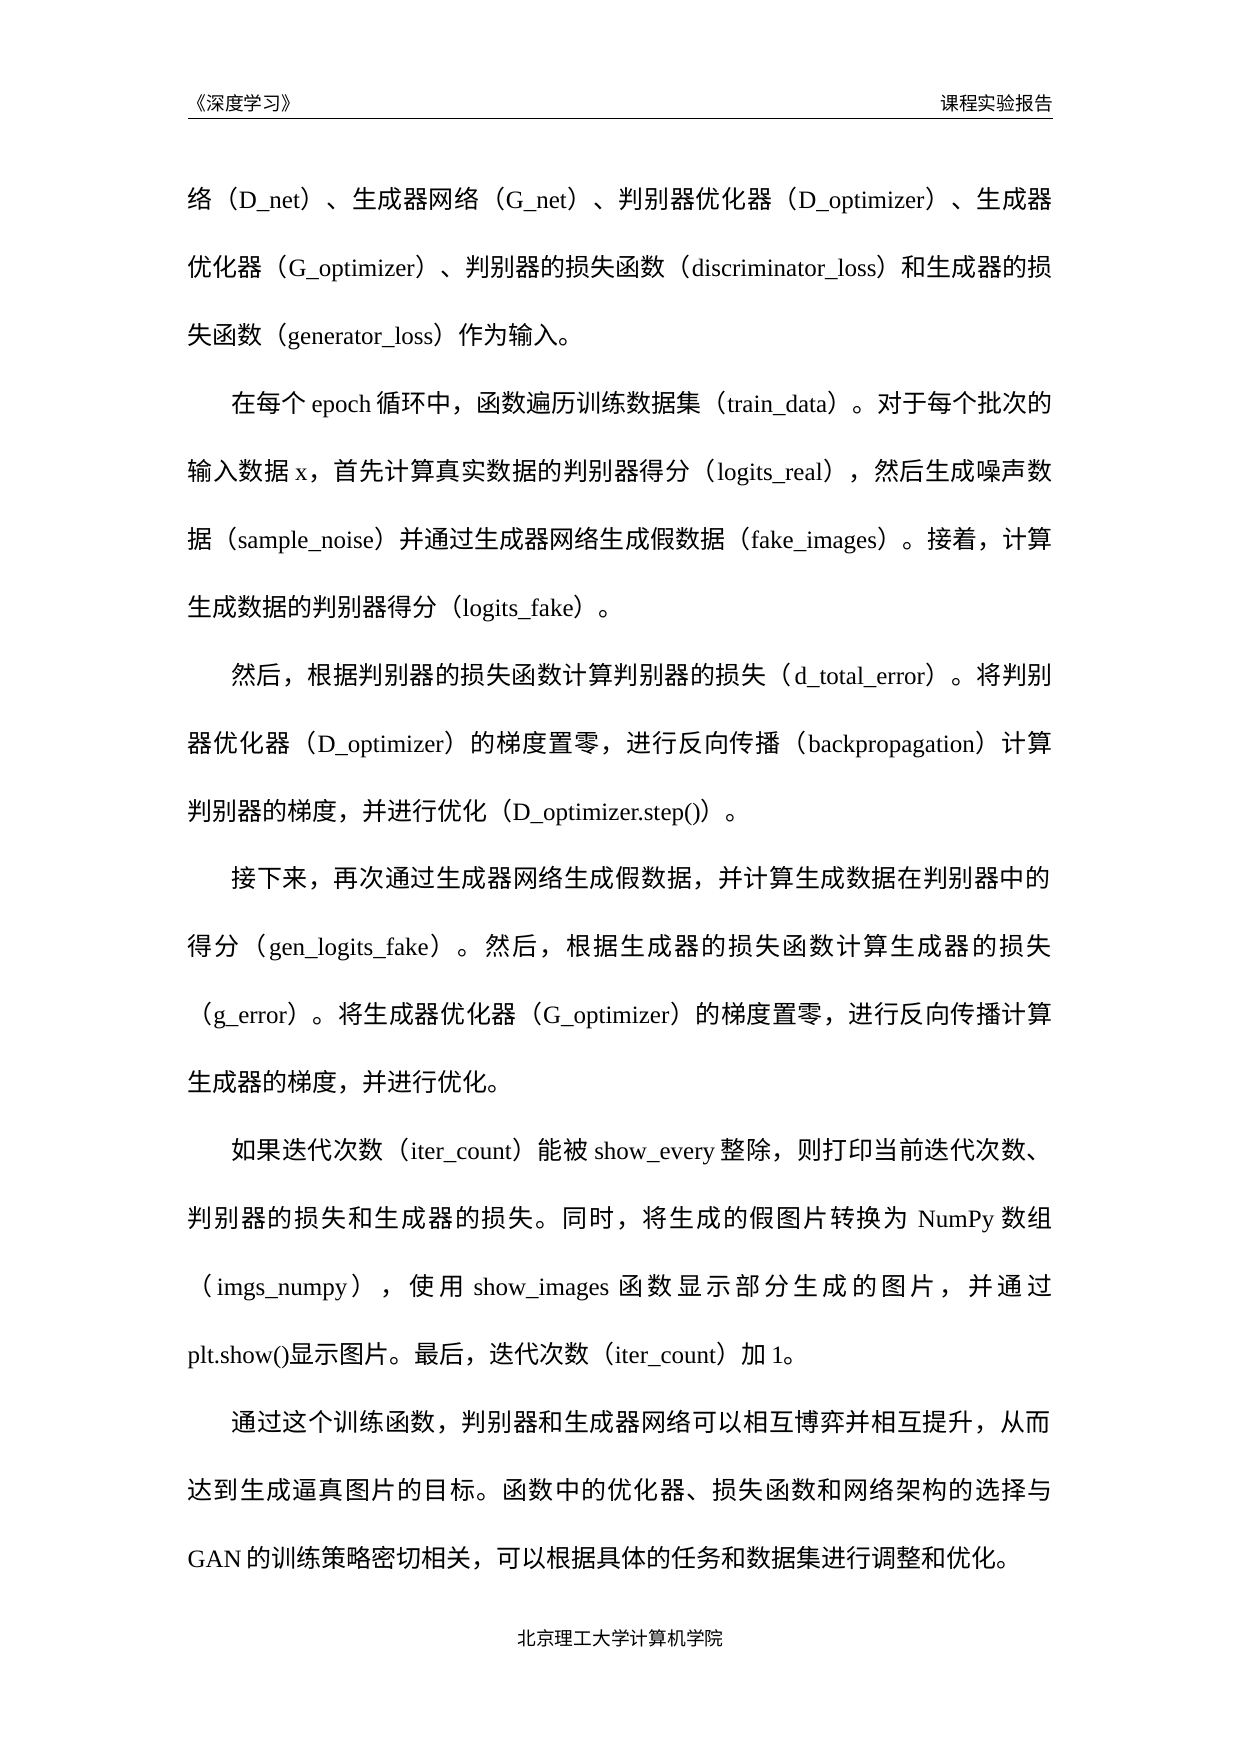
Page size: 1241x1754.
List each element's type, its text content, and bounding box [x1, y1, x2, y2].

list 如果迭代次数（iter_count）能被show_every整除，则打印当前迭代次数、判别器的损失和生成器的损失。同时，将生成的假图片转换为NumPy数组（imgs_numpy），使用show_images函数显示部分生成的图片，并通过plt.show()显示图片。最后，迭代次数（iter_count）加1。 [187, 1115, 1053, 1386]
list 在每个epoch循环中，函数遍历训练数据集（train_data）。对于每个批次的输入数据x，首先计算真实数据的判别器得分（logits_real），然后生成噪声数据（sample_noise）并通过生成器网络生成假数据（fake_images）。接着，计算生成数据的判别器得分（logits_fake）。 [187, 368, 1053, 639]
list 通过这个训练函数，判别器和生成器网络可以相互博弈并相互提升，从而达到生成逼真图片的目标。函数中的优化器、损失函数和网络架构的选择与GAN的训练策略密切相关，可以根据具体的任务和数据集进行调整和优化。 [187, 1386, 1053, 1590]
list 然后，根据判别器的损失函数计算判别器的损失（d_total_error）。将判别器优化器（D_optimizer）的梯度置零，进行反向传播（backpropagation）计算判别器的梯度，并进行优化（D_optimizer.step()）。 [187, 639, 1053, 843]
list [187, 164, 1053, 368]
list 接下来，再次通过生成器网络生成假数据，并计算生成数据在判别器中的得分（gen_logits_fake）。然后，根据生成器的损失函数计算生成器的损失（g_error）。将生成器优化器（G_optimizer）的梯度置零，进行反向传播计算生成器的梯度，并进行优化。 [187, 843, 1053, 1115]
